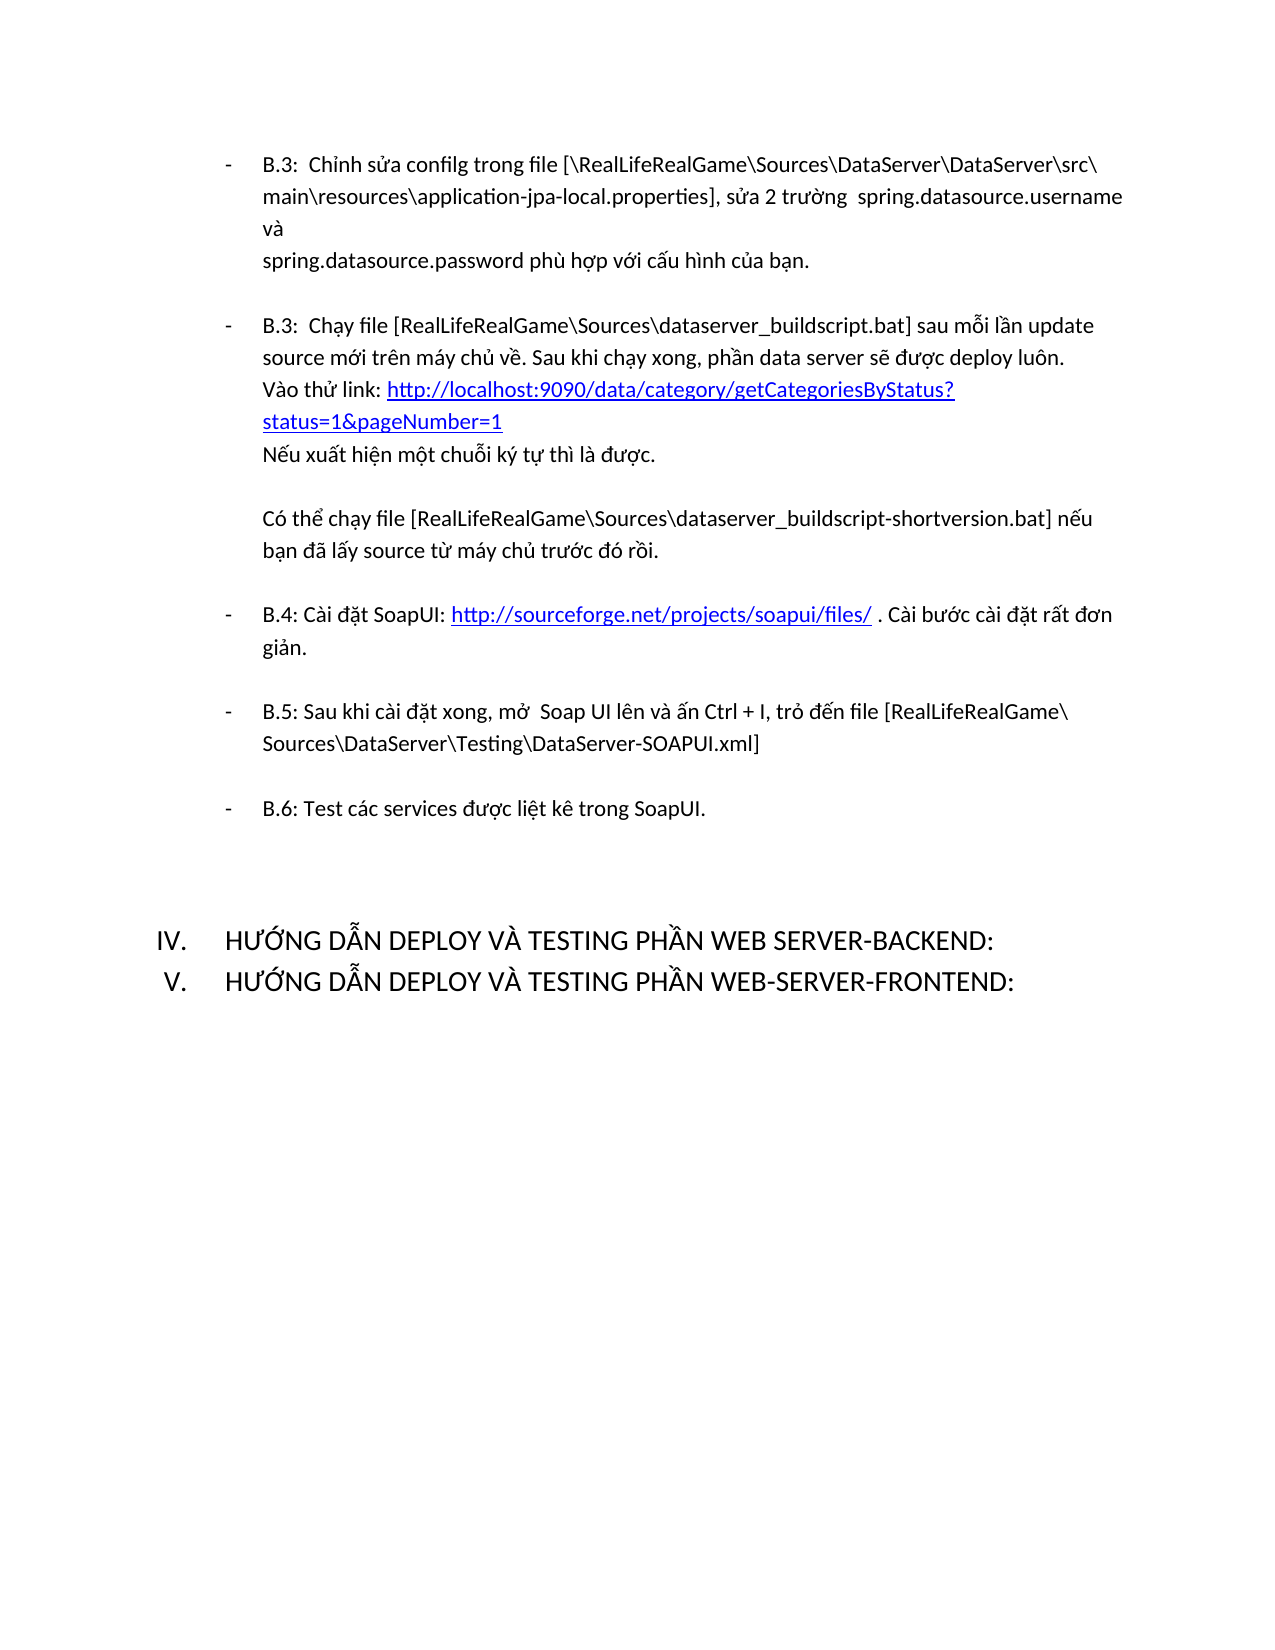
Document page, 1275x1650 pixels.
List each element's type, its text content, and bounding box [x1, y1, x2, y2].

list B.4: Cài đặt SoapUI: http://sourceforge.net/projects/soapui/files/ . Cài bước cài đặt rất đơn giản. [225, 601, 1125, 661]
list Vào thử link: http://localhost:9090/data/category/getCategoriesByStatus?status=1&pageNumber=1 [262, 375, 1125, 436]
list B.3: Chỉnh sửa confilg trong file [\RealLifeRealGame\Sources\DataServer\DataServer\src\main\resources\application-jpa-local.properties], sửa 2 trường spring.datasource.username và [225, 150, 1125, 242]
list B.5: Sau khi cài đặt xong, mở Soap UI lên và ấn Ctrl + I, trỏ đến file [RealLifeRealGame\Sources\DataServer\Testing\DataServer-SOAPUI.xml] [225, 697, 1125, 757]
list HƯỚNG DẪN DEPLOY VÀ TESTING PHẦN WEB-SERVER-FRONTEND: [187, 963, 1125, 999]
list Nếu xuất hiện một chuỗi ký tự thì là được. [262, 440, 1125, 468]
list Có thể chạy file [RealLifeRealGame\Sources\dataserver_buildscript-shortversion.bat] nếu bạn đã lấy source từ máy chủ trước đó rồi. [262, 504, 1125, 564]
list HƯỚNG DẪN DEPLOY VÀ TESTING PHẦN WEB SERVER-BACKEND: [187, 922, 1125, 958]
list B.6: Test các services được liệt kê trong SoapUI. [225, 794, 1125, 822]
list B.3: Chạy file [RealLifeRealGame\Sources\dataserver_buildscript.bat] sau mỗi lần update source mới trên máy chủ về. Sau khi chạy xong, phần data server sẽ được deploy luôn. [225, 311, 1125, 371]
list spring.datasource.password phù hợp với cấu hình của bạn. [262, 247, 1125, 274]
